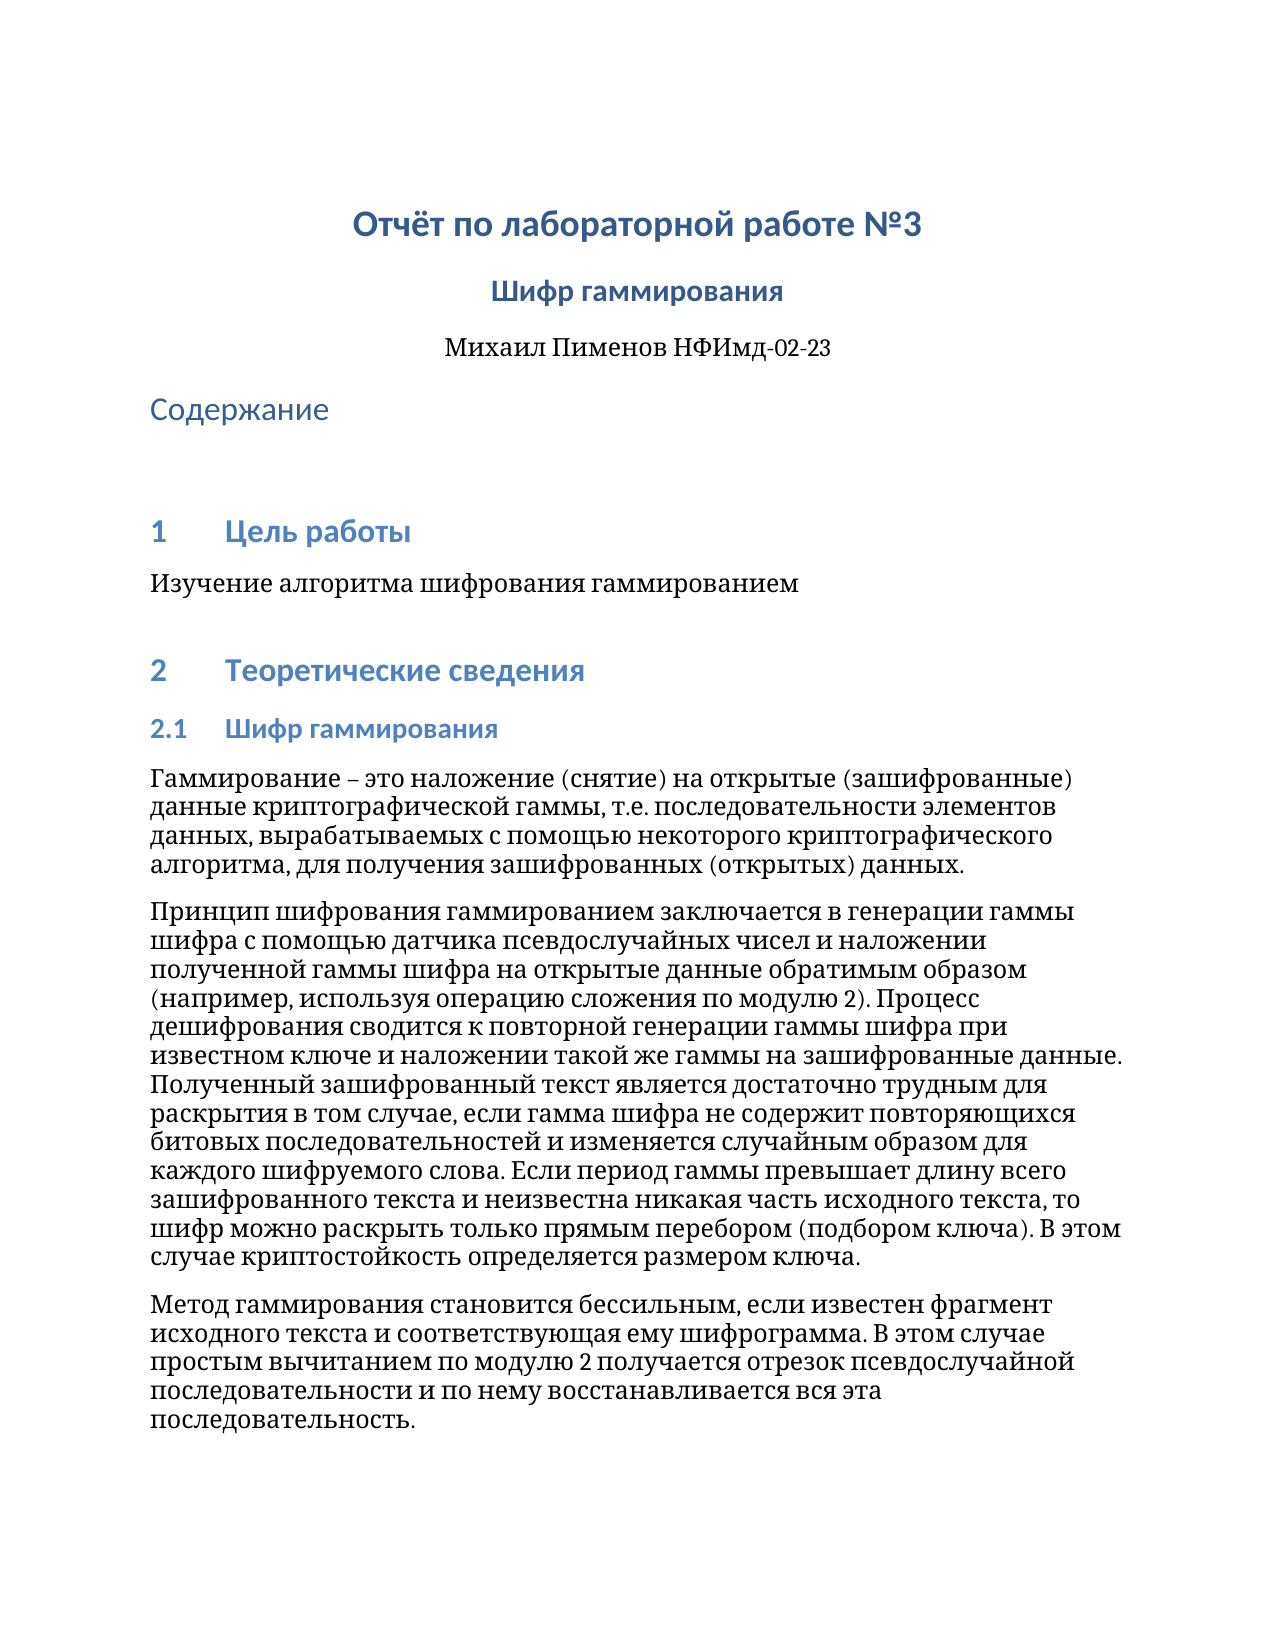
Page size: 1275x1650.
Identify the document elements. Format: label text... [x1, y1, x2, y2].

subtitle Шифр гаммирования [150, 271, 1125, 309]
text Гаммирование – это наложение (снятие) на открытые (зашифрованные) данные криптографической гаммы, т.е. последовательности элементов данных, вырабатываемых с помощью некоторого криптографического алгоритма, для получения зашифрованных (открытых) данных. [150, 764, 1125, 879]
text Михаил Пименов НФИмд-02-23 [150, 334, 1125, 363]
title Отчёт по лабораторной работе №3 [150, 200, 1125, 246]
text Принцип шифрования гаммированием заключается в генерации гаммы шифра с помощью датчика псевдослучайных чисел и наложении полученной гаммы шифра на открытые данные обратимым образом (например, используя операцию сложения по модулю 2). Процесс дешифрования сводится к повторной генерации гаммы шифра при известном ключе и наложении такой же гаммы на зашифрованные данные. Полученный зашифрованный текст является достаточно трудным для раскрытия в том случае, если гамма шифра не содержит повторяющихся битовых последовательностей и изменяется случайным образом для каждого шифруемого слова. Если период гаммы превышает длину всего зашифрованного текста и неизвестна никакая часть исходного текста, то шифр можно раскрыть только прямым перебором (подбором ключа). В этом случае криптостойкость определяется размером ключа. [150, 898, 1125, 1272]
subtitle 2 Теоретические сведения [150, 649, 1125, 689]
text Метод гаммирования становится бессильным, если известен фрагмент исходного текста и соответствующая ему шифрограмма. В этом случае простым вычитанием по модулю 2 получается отрезок псевдослучайной последовательности и по нему восстанавливается вся эта последовательность. [150, 1291, 1125, 1434]
text Изучение алгоритма шифрования гаммированием [150, 570, 1125, 599]
subtitle 2.1 Шифр гаммирования [150, 710, 1125, 746]
subtitle 1 Цель работы [150, 510, 1125, 551]
